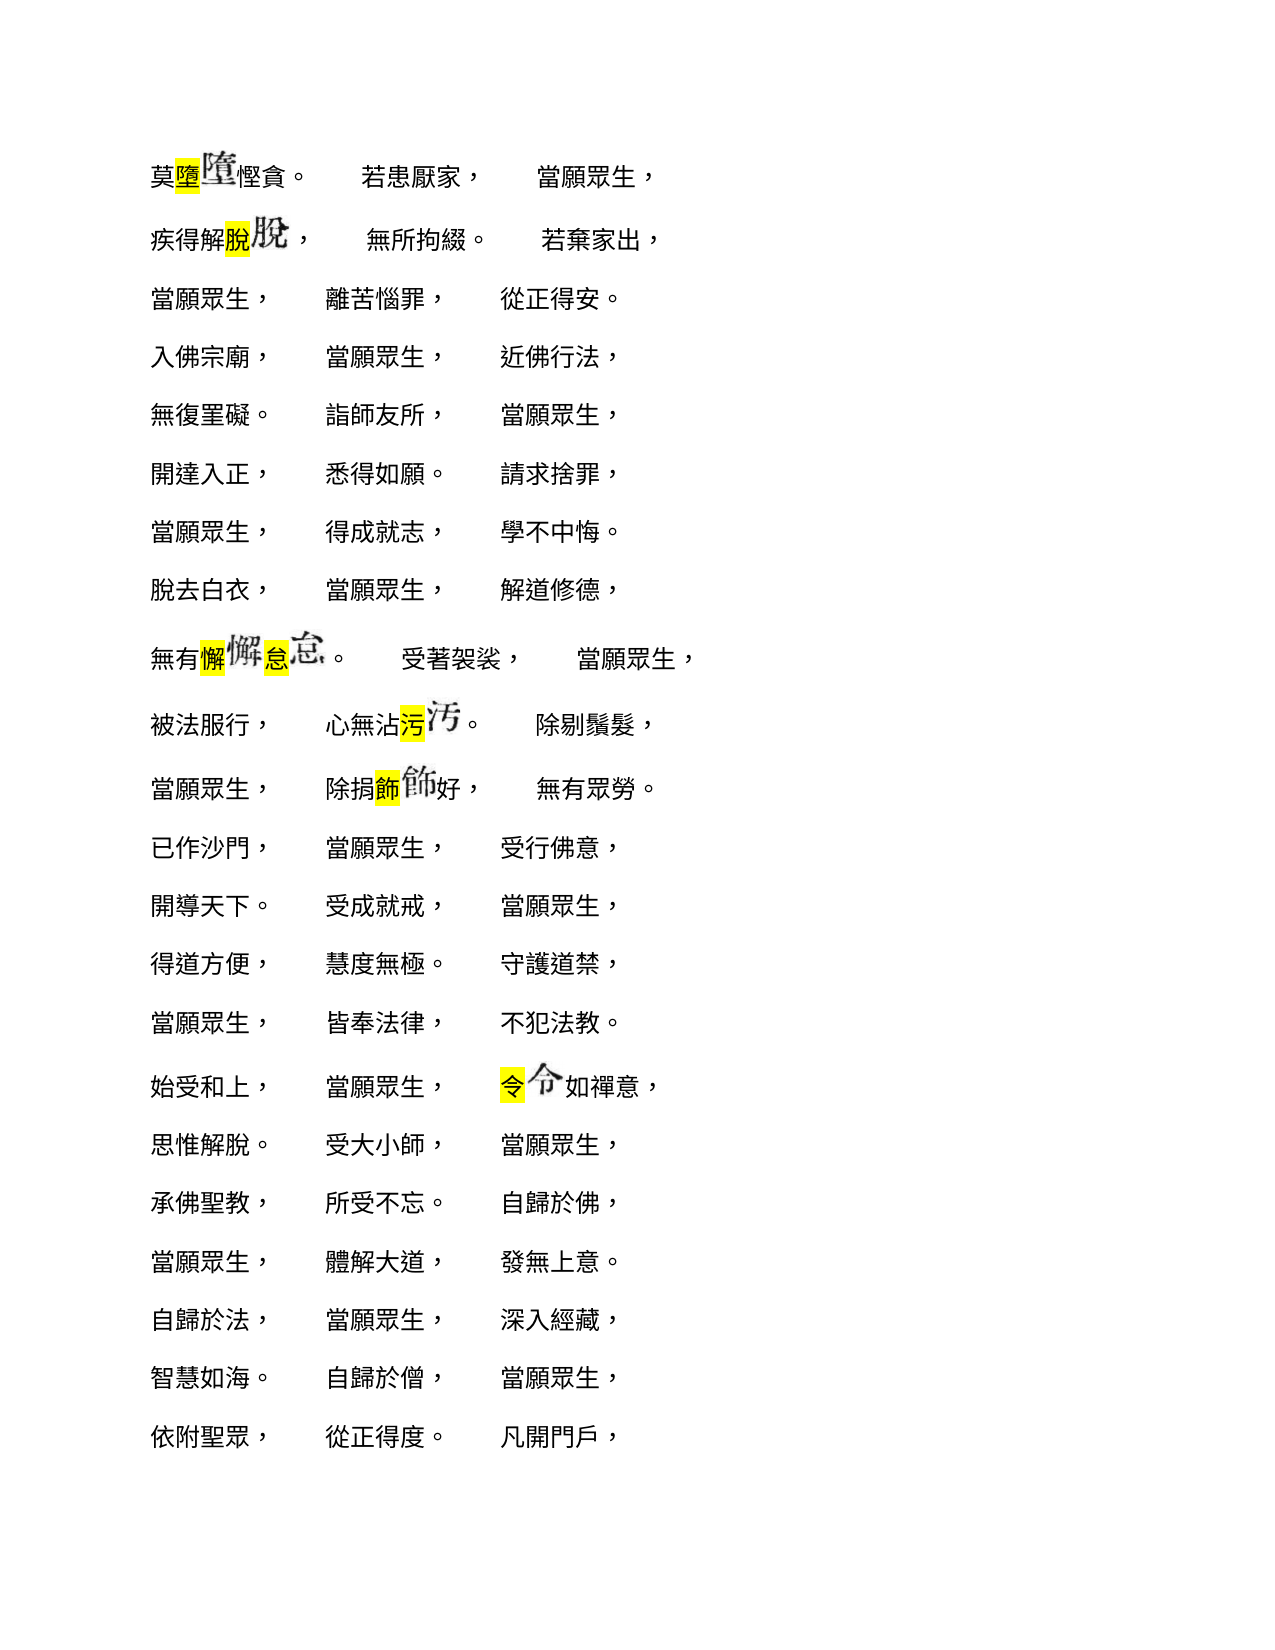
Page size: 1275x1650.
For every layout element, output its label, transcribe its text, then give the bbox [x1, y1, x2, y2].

text 始受和上， 當願眾生， 令如禪意， [525, 1062, 1125, 1103]
text 當願眾生， 除捐飾好， 無有眾勞。 [400, 764, 1125, 806]
picture [525, 1061, 566, 1097]
picture [288, 629, 327, 669]
text 脫去白衣， 當願眾生， 解道修德， [150, 571, 1125, 607]
text 被法服行， 心無沾污。 除剔鬚髮， [150, 698, 425, 742]
picture [225, 633, 264, 669]
text 開導天下。 受成就戒， 當願眾生， [150, 887, 1125, 923]
text 莫墮慳貪。 若患厭家， 當願眾生， [200, 150, 1125, 194]
text 莫墮慳貪。 若患厭家， 當願眾生， [150, 150, 200, 194]
text 無復罣礙。 詣師友所， 當願眾生， [150, 396, 1125, 432]
picture [400, 763, 437, 799]
text 智慧如海。 自歸於僧， 當願眾生， [150, 1359, 1125, 1395]
text 已作沙門， 當願眾生， 受行佛意， [150, 828, 1125, 864]
picture [250, 215, 291, 250]
text 當願眾生， 除捐飾好， 無有眾勞。 [150, 764, 400, 806]
text 被法服行， 心無沾污。 除剔鬚髮， [425, 698, 1125, 742]
text 當願眾生， 得成就志， 學不中悔。 [150, 512, 1125, 549]
text 疾得解脫， 無所拘綴。 若棄家出， [250, 216, 1125, 257]
text 無有懈怠。 受著袈裟， 當願眾生， [150, 629, 288, 676]
text 開達入正， 悉得如願。 請求捨罪， [150, 454, 1125, 490]
text 入佛宗廟， 當願眾生， 近佛行法， [150, 337, 1125, 374]
text 依附聖眾， 從正得度。 凡開門戶， [150, 1417, 1125, 1453]
text 自歸於法， 當願眾生， 深入經藏， [150, 1301, 1125, 1337]
text 承佛聖教， 所受不忘。 自歸於佛， [150, 1184, 1125, 1220]
picture [425, 697, 461, 735]
text 得道方便， 慧度無極。 守護道禁， [150, 945, 1125, 981]
text 思惟解脫。 受大小師， 當願眾生， [150, 1126, 1125, 1162]
picture [200, 150, 237, 187]
text 始受和上， 當願眾生， 令如禪意， [150, 1062, 525, 1103]
text 當願眾生， 皆奉法律， 不犯法教。 [150, 1003, 1125, 1039]
text 當願眾生， 離苦惱罪， 從正得安。 [150, 279, 1125, 315]
text 當願眾生， 體解大道， 發無上意。 [150, 1242, 1125, 1278]
text 無有懈怠。 受著袈裟， 當願眾生， [289, 629, 1125, 676]
text 疾得解脫， 無所拘綴。 若棄家出， [150, 216, 250, 257]
